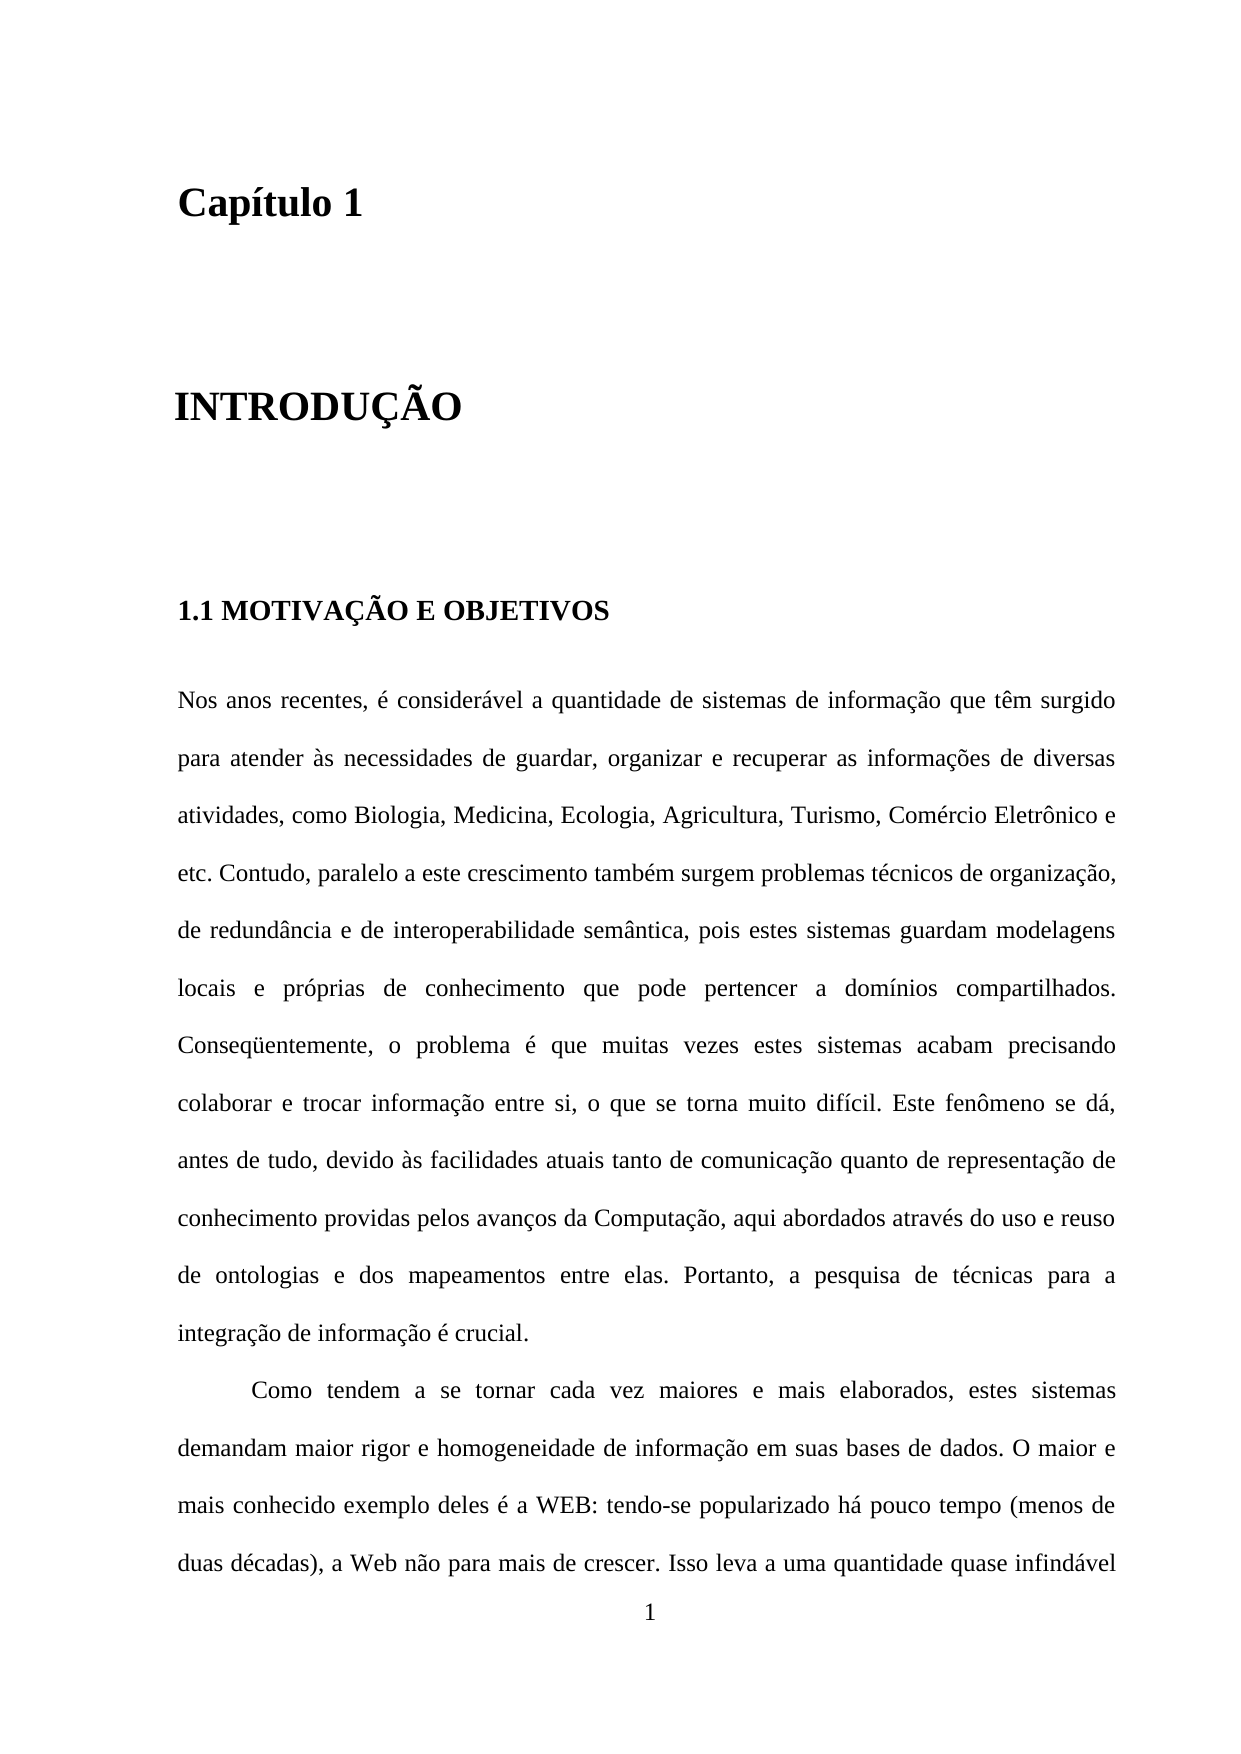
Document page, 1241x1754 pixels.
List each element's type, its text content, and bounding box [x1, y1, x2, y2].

text Capítulo 1 [177, 177, 1122, 225]
text Nos anos recentes, é considerável a quantidade de sistemas de informação que têm surgido para atender às necessidades de guardar, organizar e recuperar as informações de diversas atividades, como Biologia, Medicina, Ecologia, Agricultura, Turismo, Comércio Eletrônico e etc. Contudo, paralelo a este crescimento também surgem problemas técnicos de organização, de redundância e de interoperabilidade semântica, pois estes sistemas guardam modelagens locais e próprias de conhecimento que pode pertencer a domínios compartilhados. Conseqüentemente, o problema é que muitas vezes estes sistemas acabam precisando colaborar e trocar informação entre si, o que se torna muito difícil. Este fenômeno se dá, antes de tudo, devido às facilidades atuais tanto de comunicação quanto de representação de conhecimento providas pelos avanços da Computação, aqui abordados através do uso e reuso de ontologias e dos mapeamentos entre elas. Portanto, a pesquisa de técnicas para a integração de informação é crucial. [177, 685, 1117, 1346]
subtitle MOTIVAÇÃO E OBJETIVOS [177, 593, 1122, 626]
subtitle INTRODUÇÃO [142, 381, 1122, 429]
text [177, 1375, 1117, 1576]
